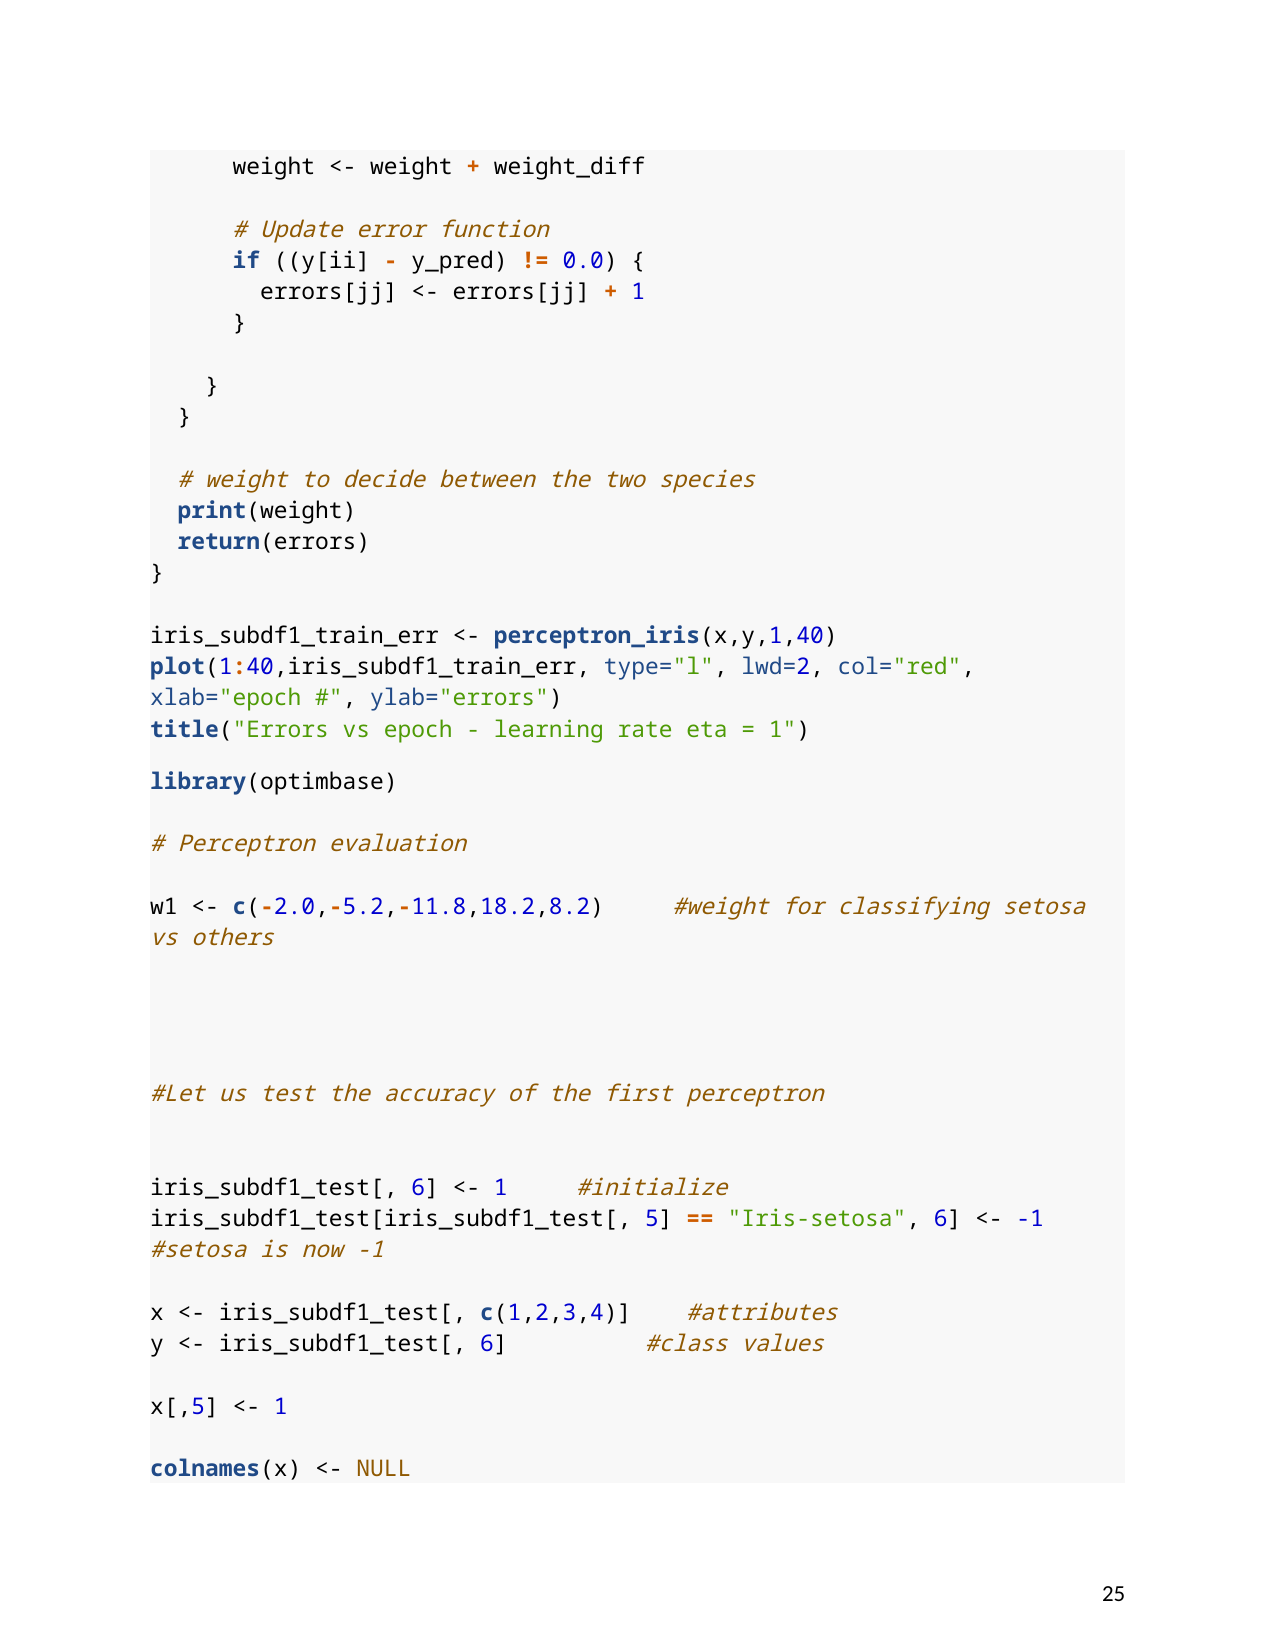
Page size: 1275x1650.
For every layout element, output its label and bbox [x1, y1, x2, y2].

text [150, 150, 1125, 744]
text [150, 764, 1125, 1483]
